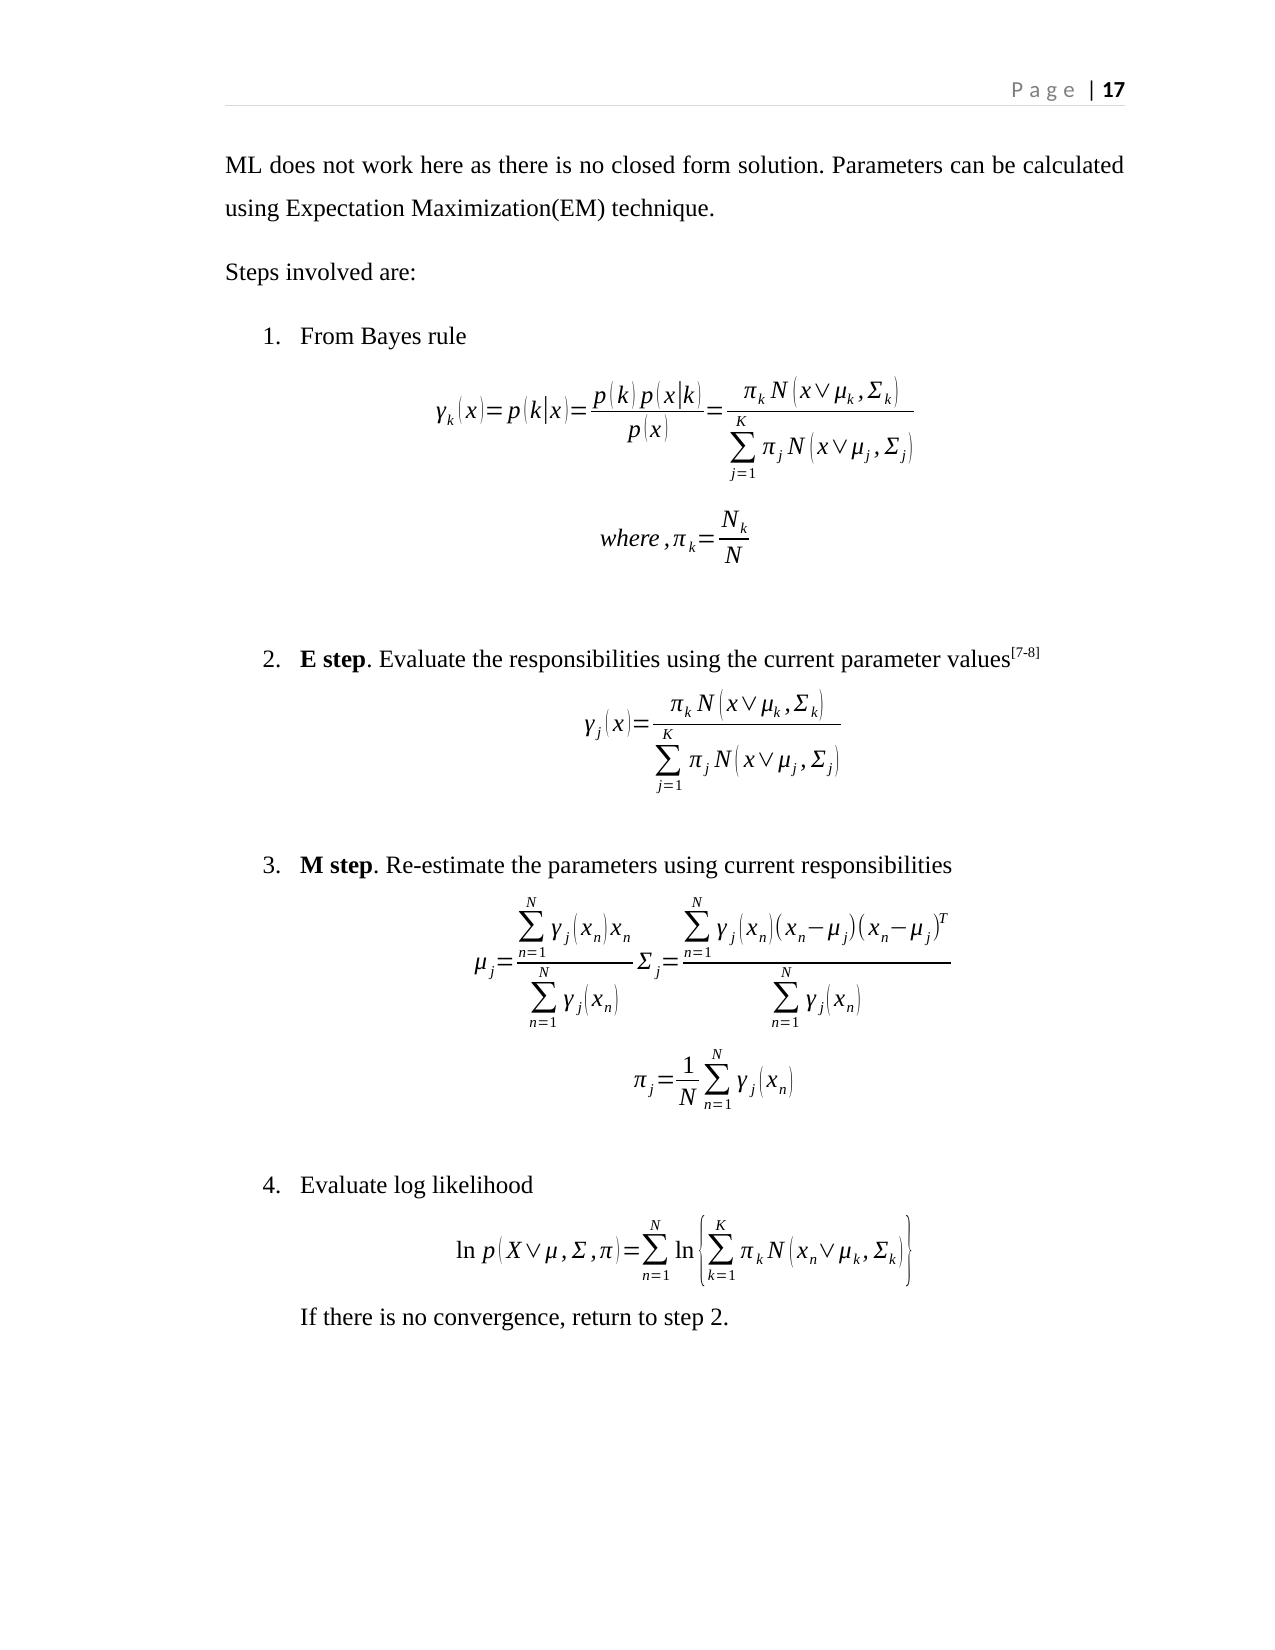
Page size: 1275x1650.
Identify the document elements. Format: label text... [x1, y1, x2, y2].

list If there is no convergence, return to step 2. [300, 1302, 1125, 1330]
text Steps involved are: [225, 257, 1125, 286]
text ML does not work here as there is no closed form solution. Parameters can be calculated using Expectation Maximization(EM) technique. [225, 150, 1125, 222]
list From Bayes rule [262, 321, 1125, 350]
list E step. Evaluate the responsibilities using the current parameter values[7-8] [262, 644, 1125, 673]
list M step. Re-estimate the parameters using current responsibilities [262, 850, 1125, 879]
list Evaluate log likelihood [262, 1170, 1125, 1199]
